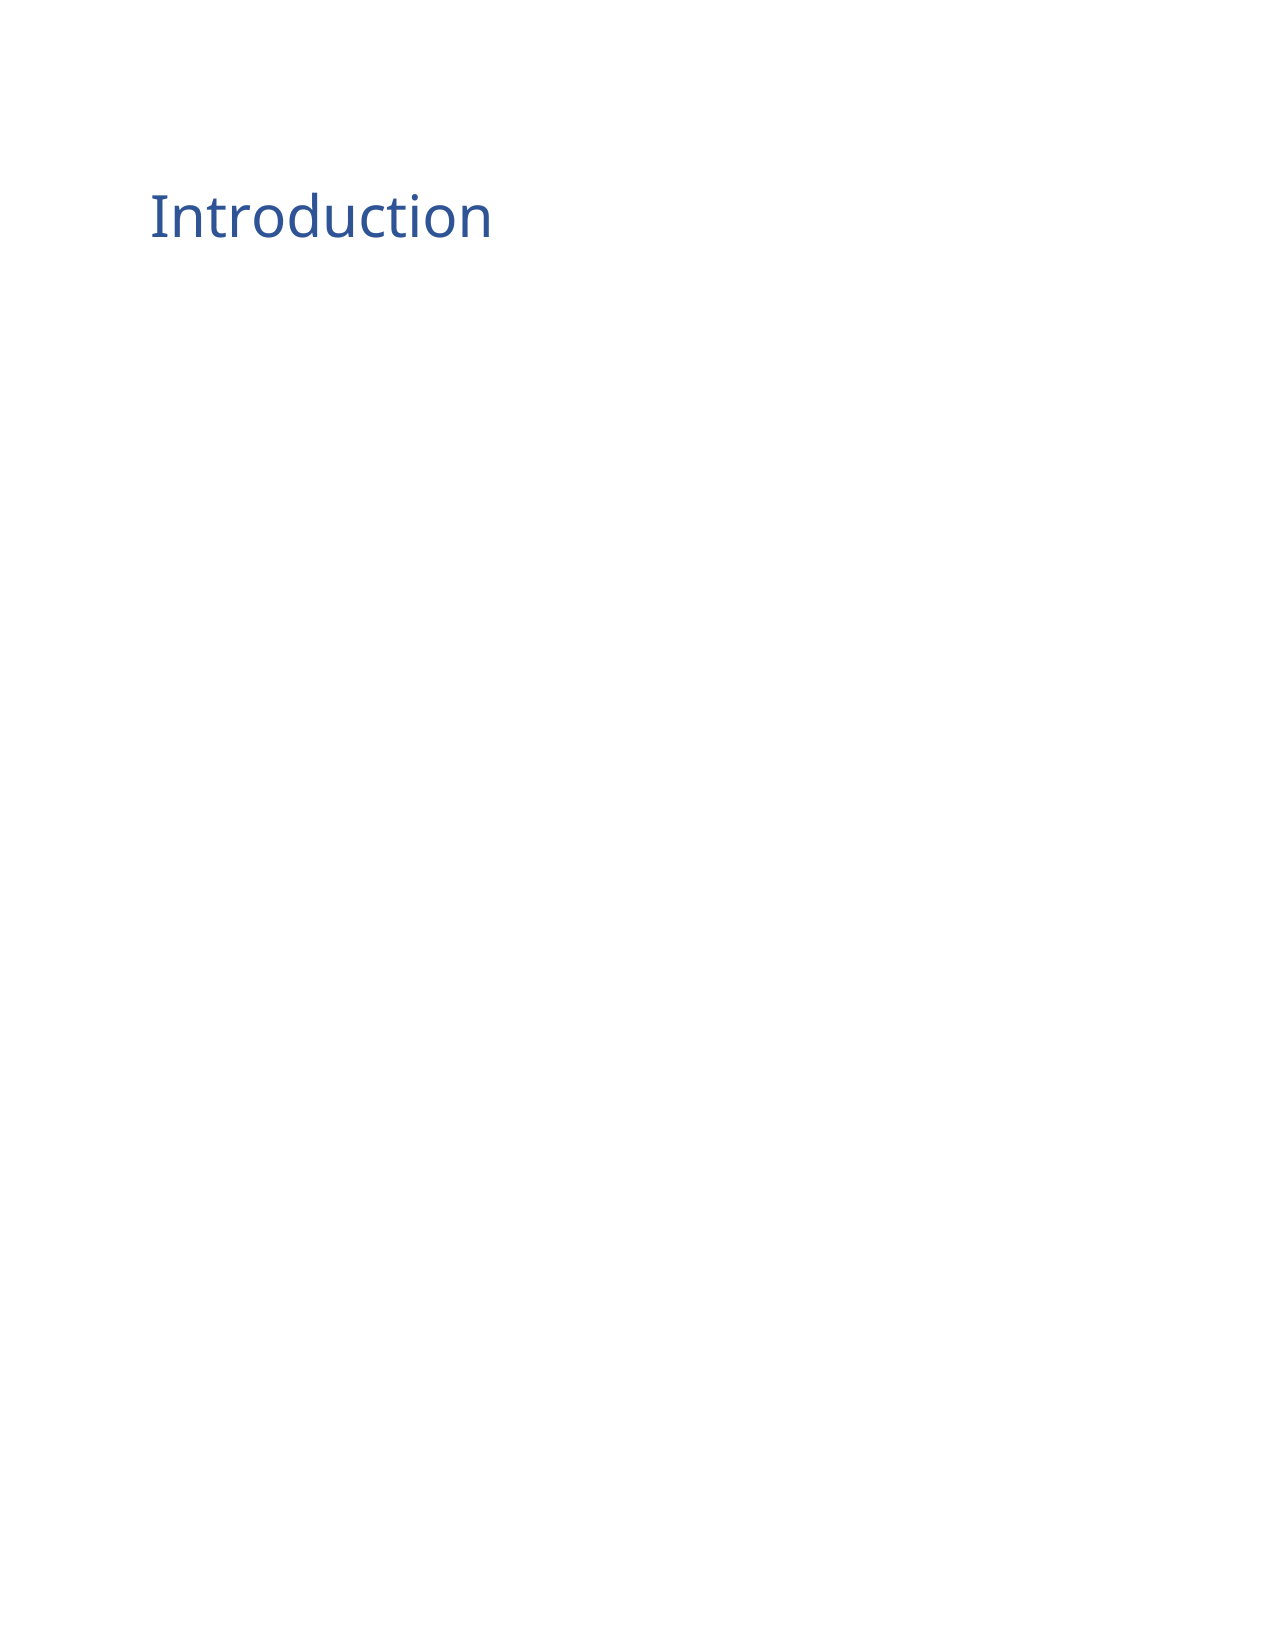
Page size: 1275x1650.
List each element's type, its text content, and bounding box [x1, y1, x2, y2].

subtitle Introduction [150, 175, 1125, 254]
